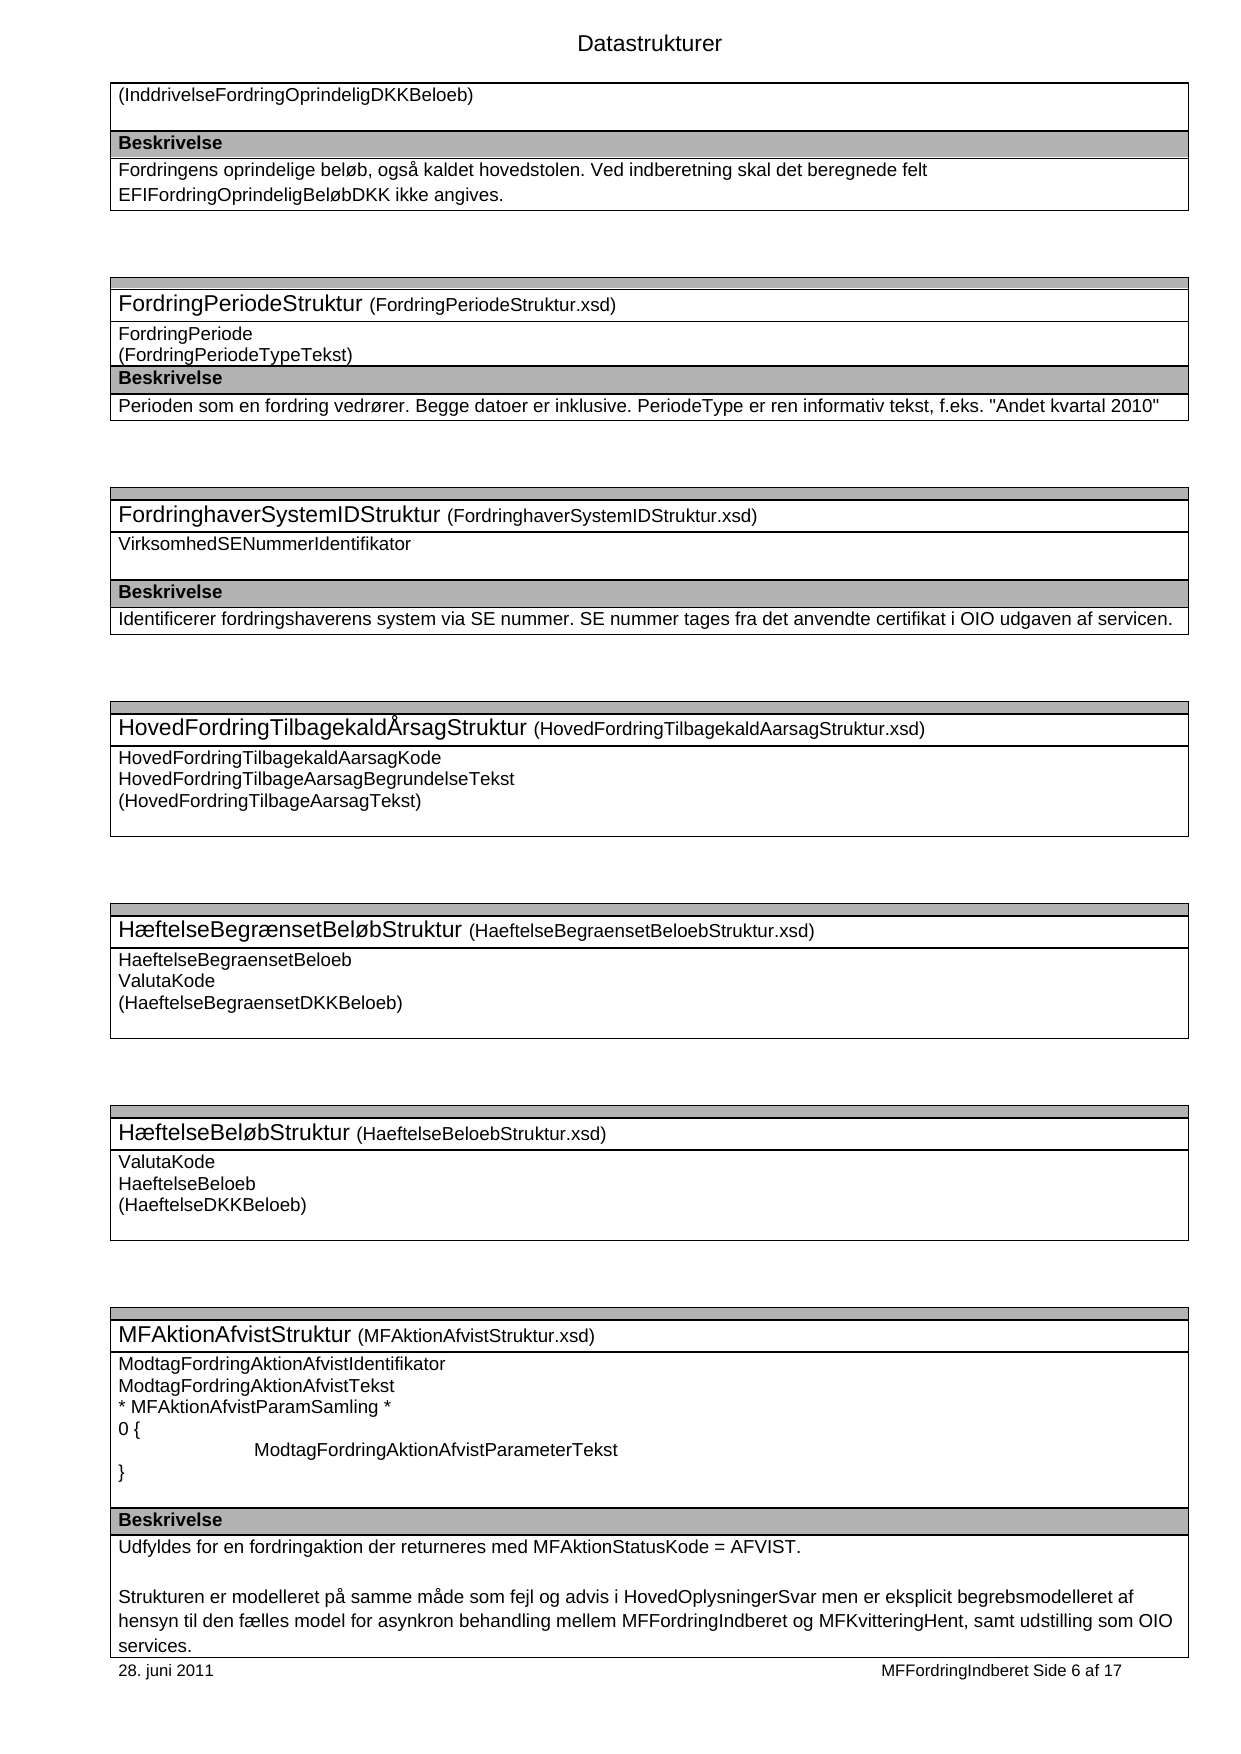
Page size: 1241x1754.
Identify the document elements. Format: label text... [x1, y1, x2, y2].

table_cell HæftelseBeløbStruktur (HaeftelseBeloebStruktur.xsd) [111, 1119, 1188, 1149]
table_header [111, 488, 1188, 499]
table_header [111, 702, 1188, 713]
table_header [111, 1308, 1188, 1319]
table_header [111, 278, 1188, 288]
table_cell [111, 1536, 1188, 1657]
table_cell ValutaKode HaeftelseBeloeb (HaeftelseDKKBeloeb) [111, 1151, 1188, 1240]
table_cell Beskrivelse [111, 581, 1188, 607]
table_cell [111, 84, 1188, 130]
table_cell Beskrivelse [111, 1509, 1188, 1534]
table_cell HaeftelseBegraensetBeloeb ValutaKode (HaeftelseBegraensetDKKBeloeb) [111, 949, 1188, 1038]
table_cell Fordringens oprindelige beløb, også kaldet hovedstolen. Ved indberetning skal det beregnede felt EFIFordringOprindeligBeløbDKK ikke angives. [111, 159, 1188, 210]
table_cell ModtagFordringAktionAfvistIdentifikator ModtagFordringAktionAfvistTekst * MFAktionAfvistParamSamling * 0 { ModtagFordringAktionAfvistParameterTekst } [111, 1353, 1188, 1507]
table_cell Perioden som en fordring vedrører. Begge datoer er inklusive. PeriodeType er ren informativ tekst, f.eks. "Andet kvartal 2010" [111, 395, 1188, 420]
table_cell FordringhaverSystemIDStruktur (FordringhaverSystemIDStruktur.xsd) [111, 501, 1188, 531]
table_cell FordringPeriodeStruktur (FordringPeriodeStruktur.xsd) [111, 290, 1188, 321]
table_header [111, 1106, 1188, 1117]
table_cell HovedFordringTilbagekaldAarsagKode HovedFordringTilbageAarsagBegrundelseTekst (HovedFordringTilbageAarsagTekst) [111, 747, 1188, 836]
table_cell Identificerer fordringshaverens system via SE nummer. SE nummer tages fra det anvendte certifikat i OIO udgaven af servicen. [111, 608, 1188, 634]
table_cell HæftelseBegrænsetBeløbStruktur (HaeftelseBegraensetBeloebStruktur.xsd) [111, 917, 1188, 947]
table_cell MFAktionAfvistStruktur (MFAktionAfvistStruktur.xsd) [111, 1321, 1188, 1351]
table_cell HovedFordringTilbagekaldÅrsagStruktur (HovedFordringTilbagekaldAarsagStruktur.xsd) [111, 715, 1188, 745]
table_cell Beskrivelse [111, 367, 1188, 393]
table_cell Beskrivelse [111, 132, 1188, 157]
table_cell VirksomhedSENummerIdentifikator [111, 533, 1188, 579]
table_cell FordringPeriode (FordringPeriodeTypeTekst) [111, 322, 1188, 365]
table_header [111, 904, 1188, 915]
